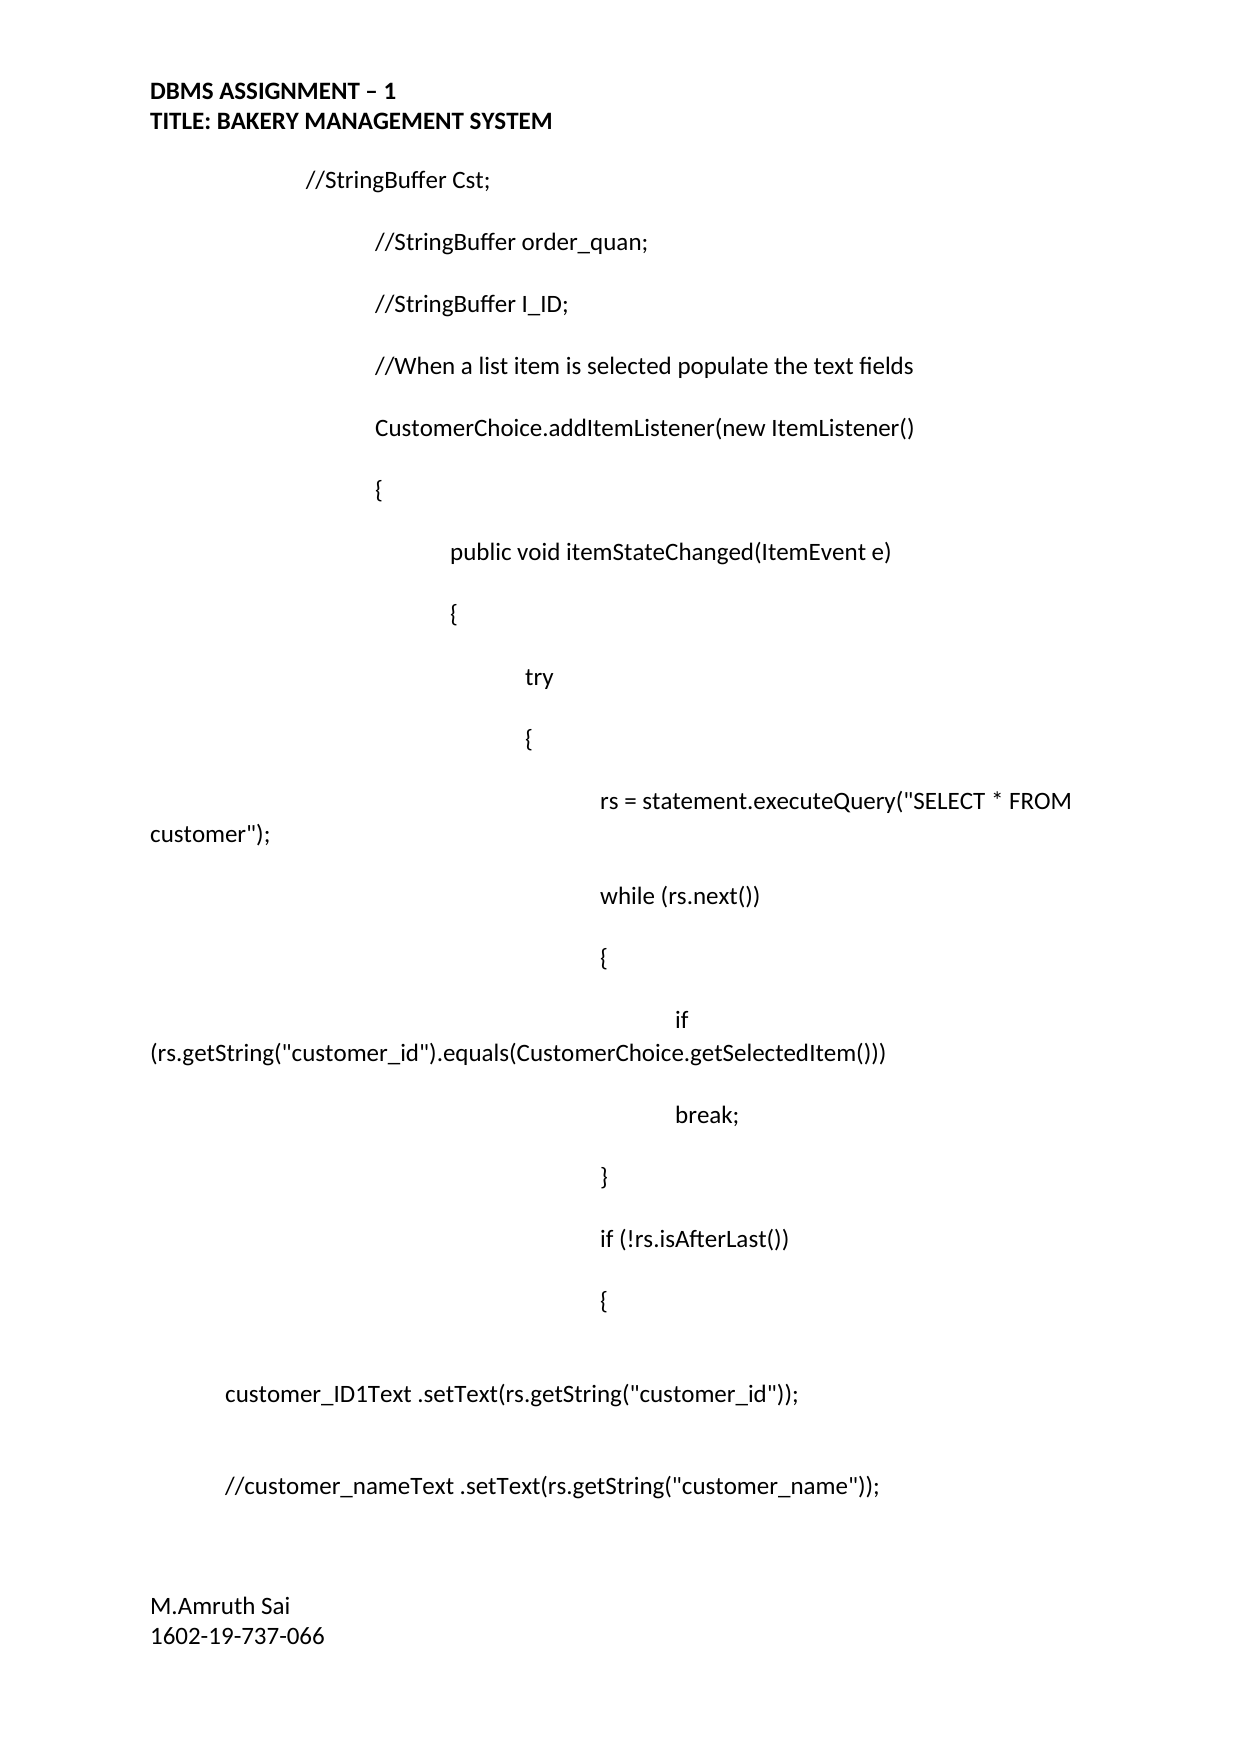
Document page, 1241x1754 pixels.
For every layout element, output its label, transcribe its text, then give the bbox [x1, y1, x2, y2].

text if (rs.getString("customer_id").equals(CustomerChoice.getSelectedItem())) [150, 1004, 1090, 1067]
text break; [150, 1099, 1090, 1129]
text { [150, 1285, 1090, 1316]
text //When a list item is selected populate the text fields [150, 350, 1090, 381]
text customer_ID1Text .setText(rs.getString("customer_id")); [150, 1347, 1090, 1408]
text //customer_nameText .setText(rs.getString("customer_name")); [150, 1440, 1090, 1501]
text while (rs.next()) [150, 880, 1090, 910]
text { [150, 723, 1090, 753]
text { [150, 942, 1090, 972]
text rs = statement.executeQuery("SELECT * FROM customer"); [150, 785, 1090, 848]
text //StringBuffer I_ID; [150, 288, 1090, 319]
text if (!rs.isAfterLast()) [150, 1223, 1090, 1254]
text //StringBuffer order_quan; [150, 226, 1090, 257]
text { [150, 474, 1090, 505]
text } [150, 1161, 1090, 1192]
text //StringBuffer Cst; [150, 164, 1090, 194]
text CustomerChoice.addItemListener(new ItemListener() [150, 412, 1090, 443]
text public void itemStateChanged(ItemEvent e) [150, 537, 1090, 567]
text try [150, 661, 1090, 691]
text { [150, 599, 1090, 629]
